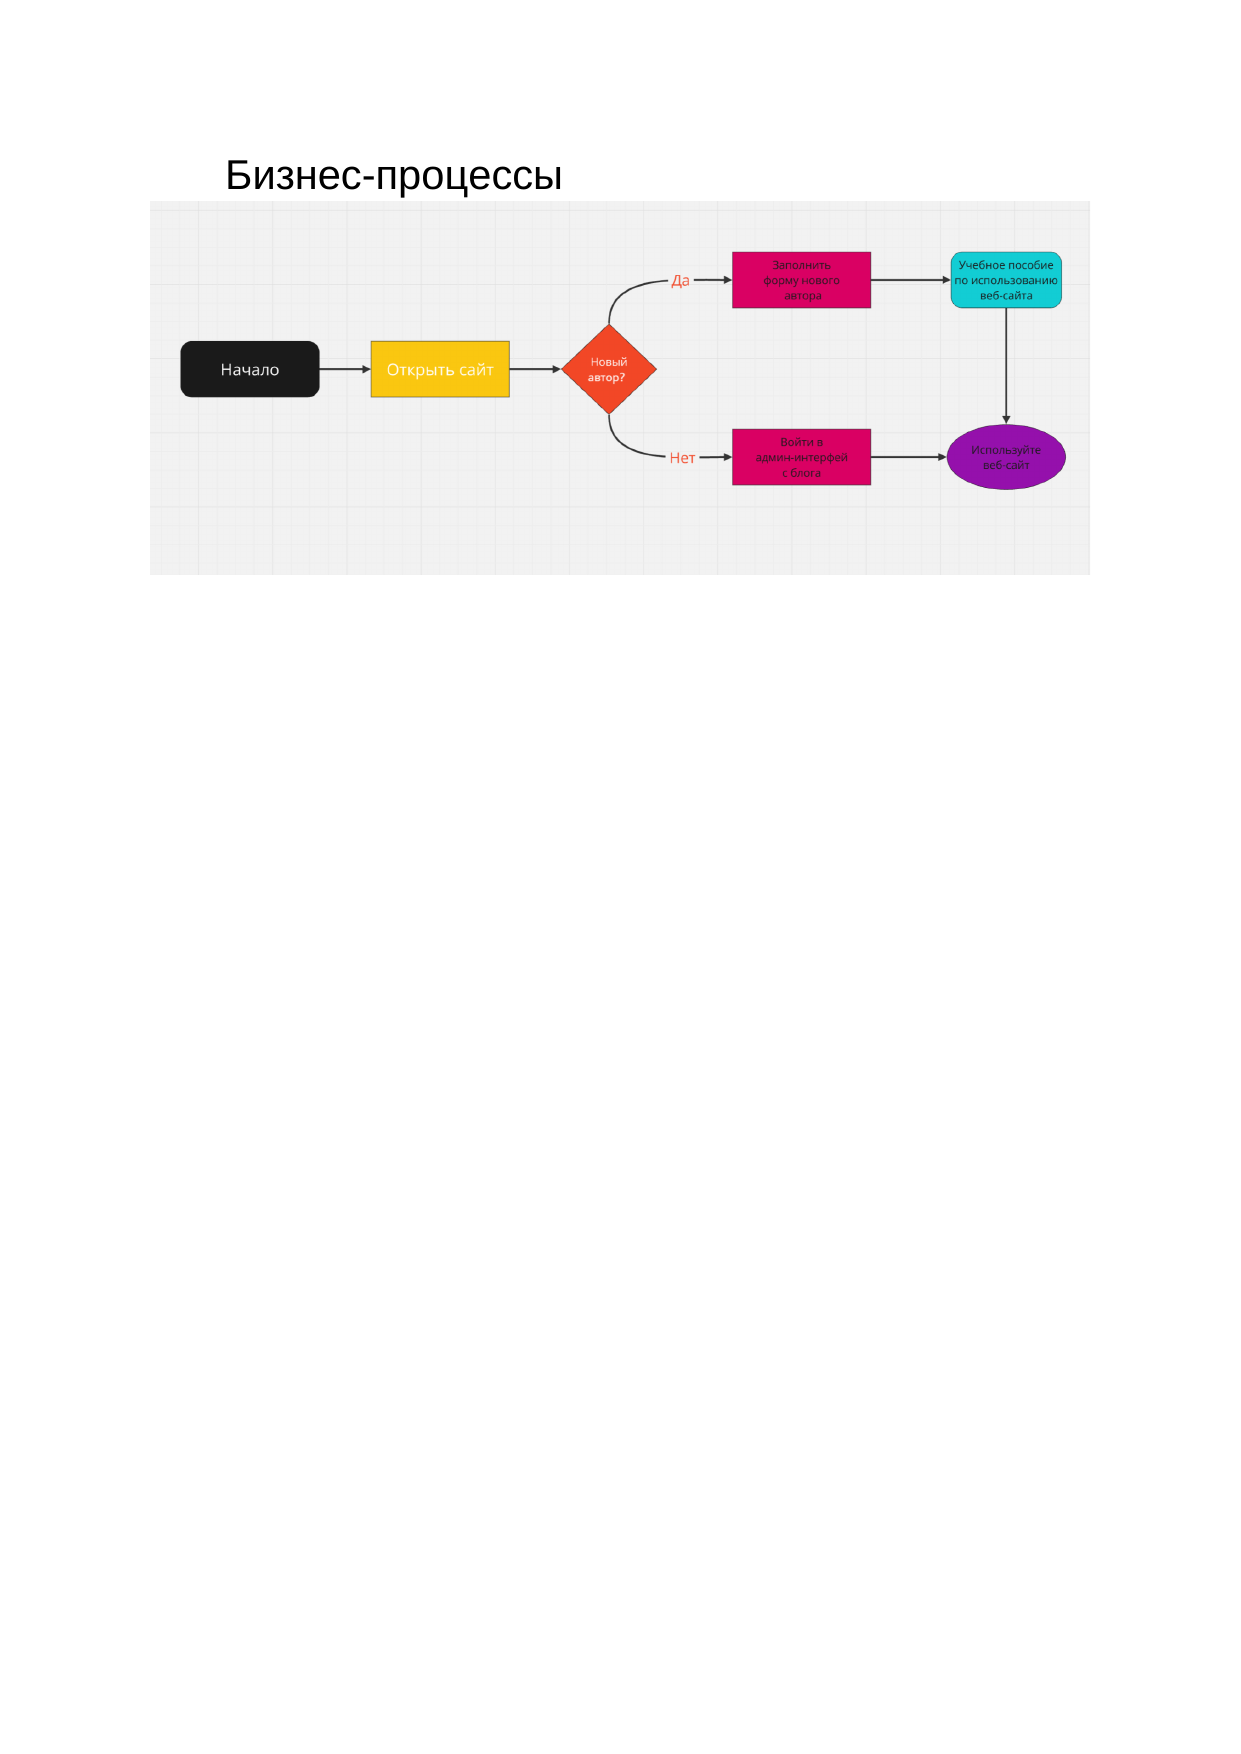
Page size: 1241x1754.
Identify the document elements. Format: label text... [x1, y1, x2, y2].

picture [150, 201, 1091, 575]
text Бизнес-процессы [150, 150, 1090, 201]
